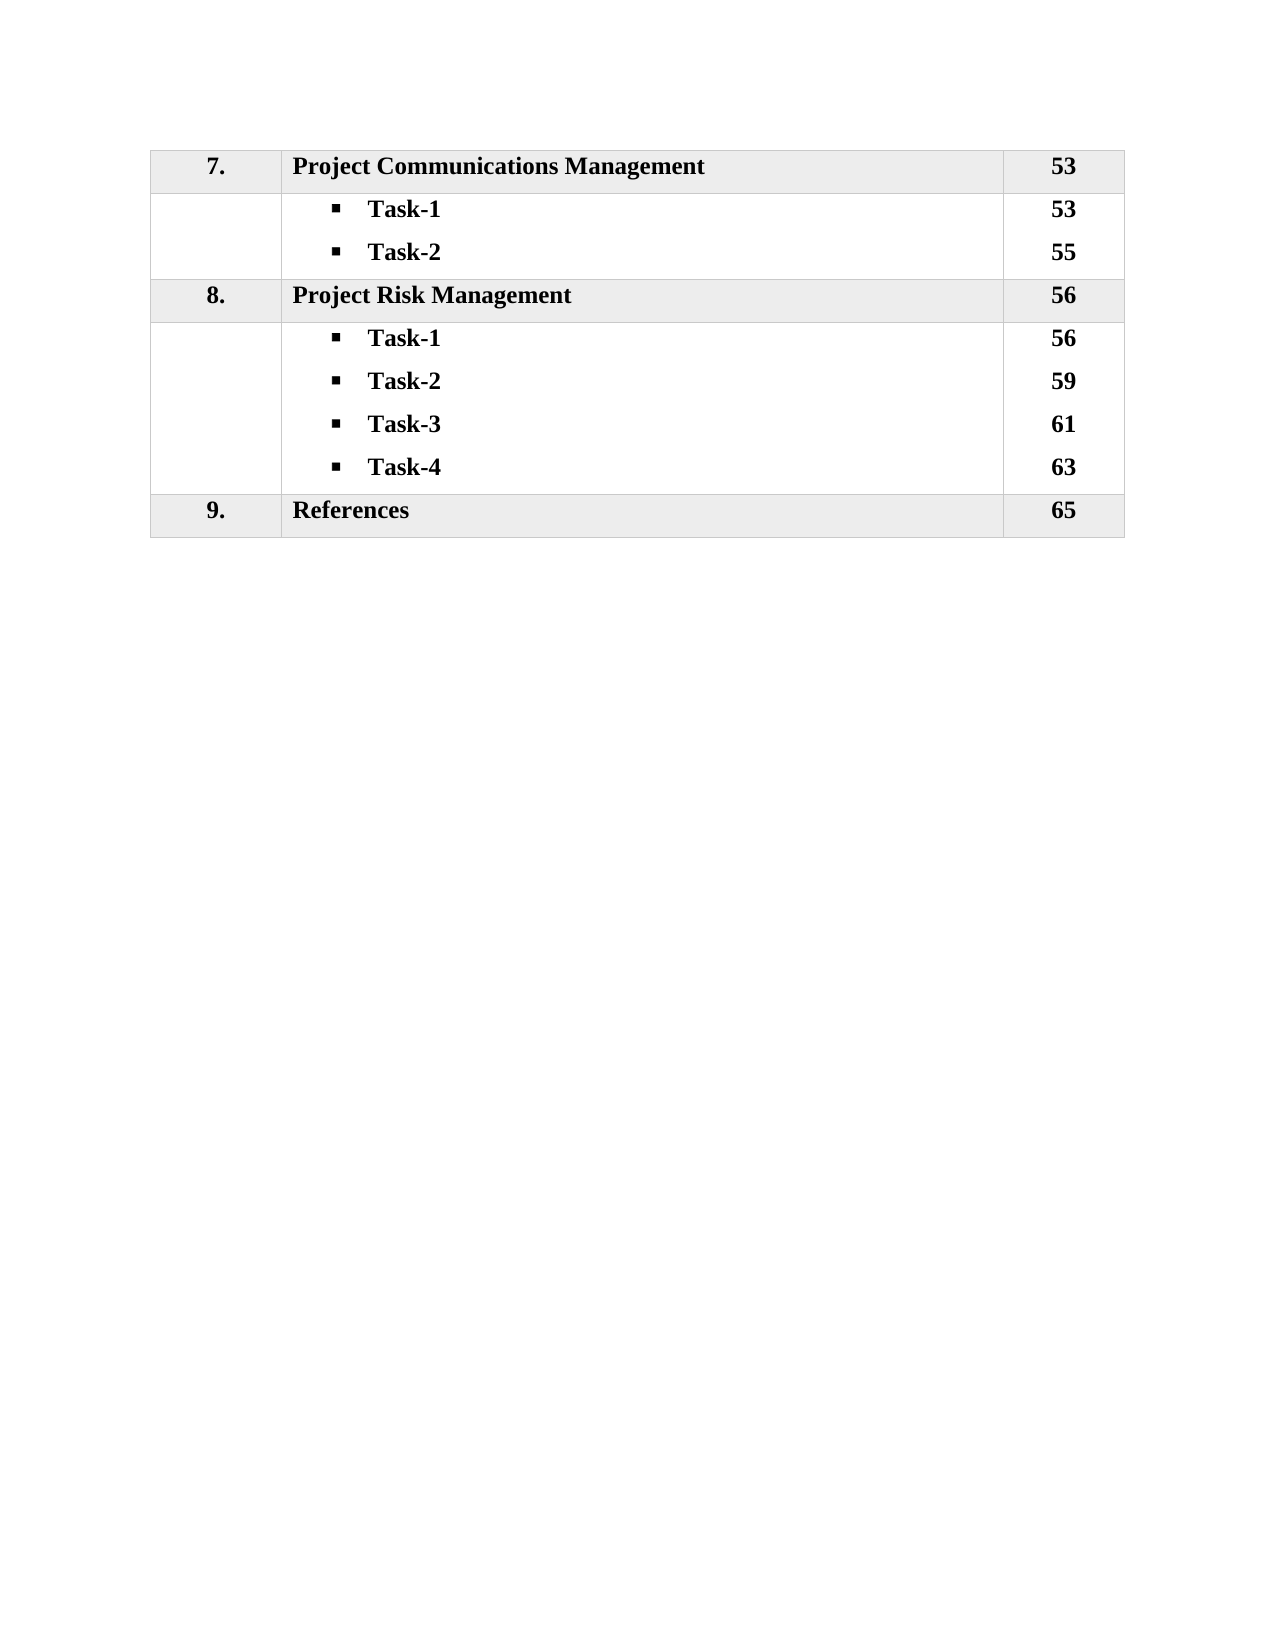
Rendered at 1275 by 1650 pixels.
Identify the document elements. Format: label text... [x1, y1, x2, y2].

table_cell Task-1 Task-2 Task-3 Task-4 [282, 323, 1003, 494]
table_cell 53 [1004, 151, 1124, 193]
table_cell 56 59 61 63 [1004, 323, 1124, 494]
table_cell Task-1 Task-2 [282, 194, 1003, 279]
table_cell 8. [151, 280, 281, 322]
table_cell 56 [1004, 280, 1124, 322]
table_cell 65 [1004, 495, 1124, 537]
table_cell References [282, 495, 1003, 537]
table_cell Project Risk Management [282, 280, 1003, 322]
table_cell 7. [151, 151, 281, 193]
table_cell Project Communications Management [282, 151, 1003, 193]
table_cell 53 55 [1004, 194, 1124, 279]
table_cell [151, 323, 281, 494]
table_cell [151, 194, 281, 279]
table_cell 9. [151, 495, 281, 537]
